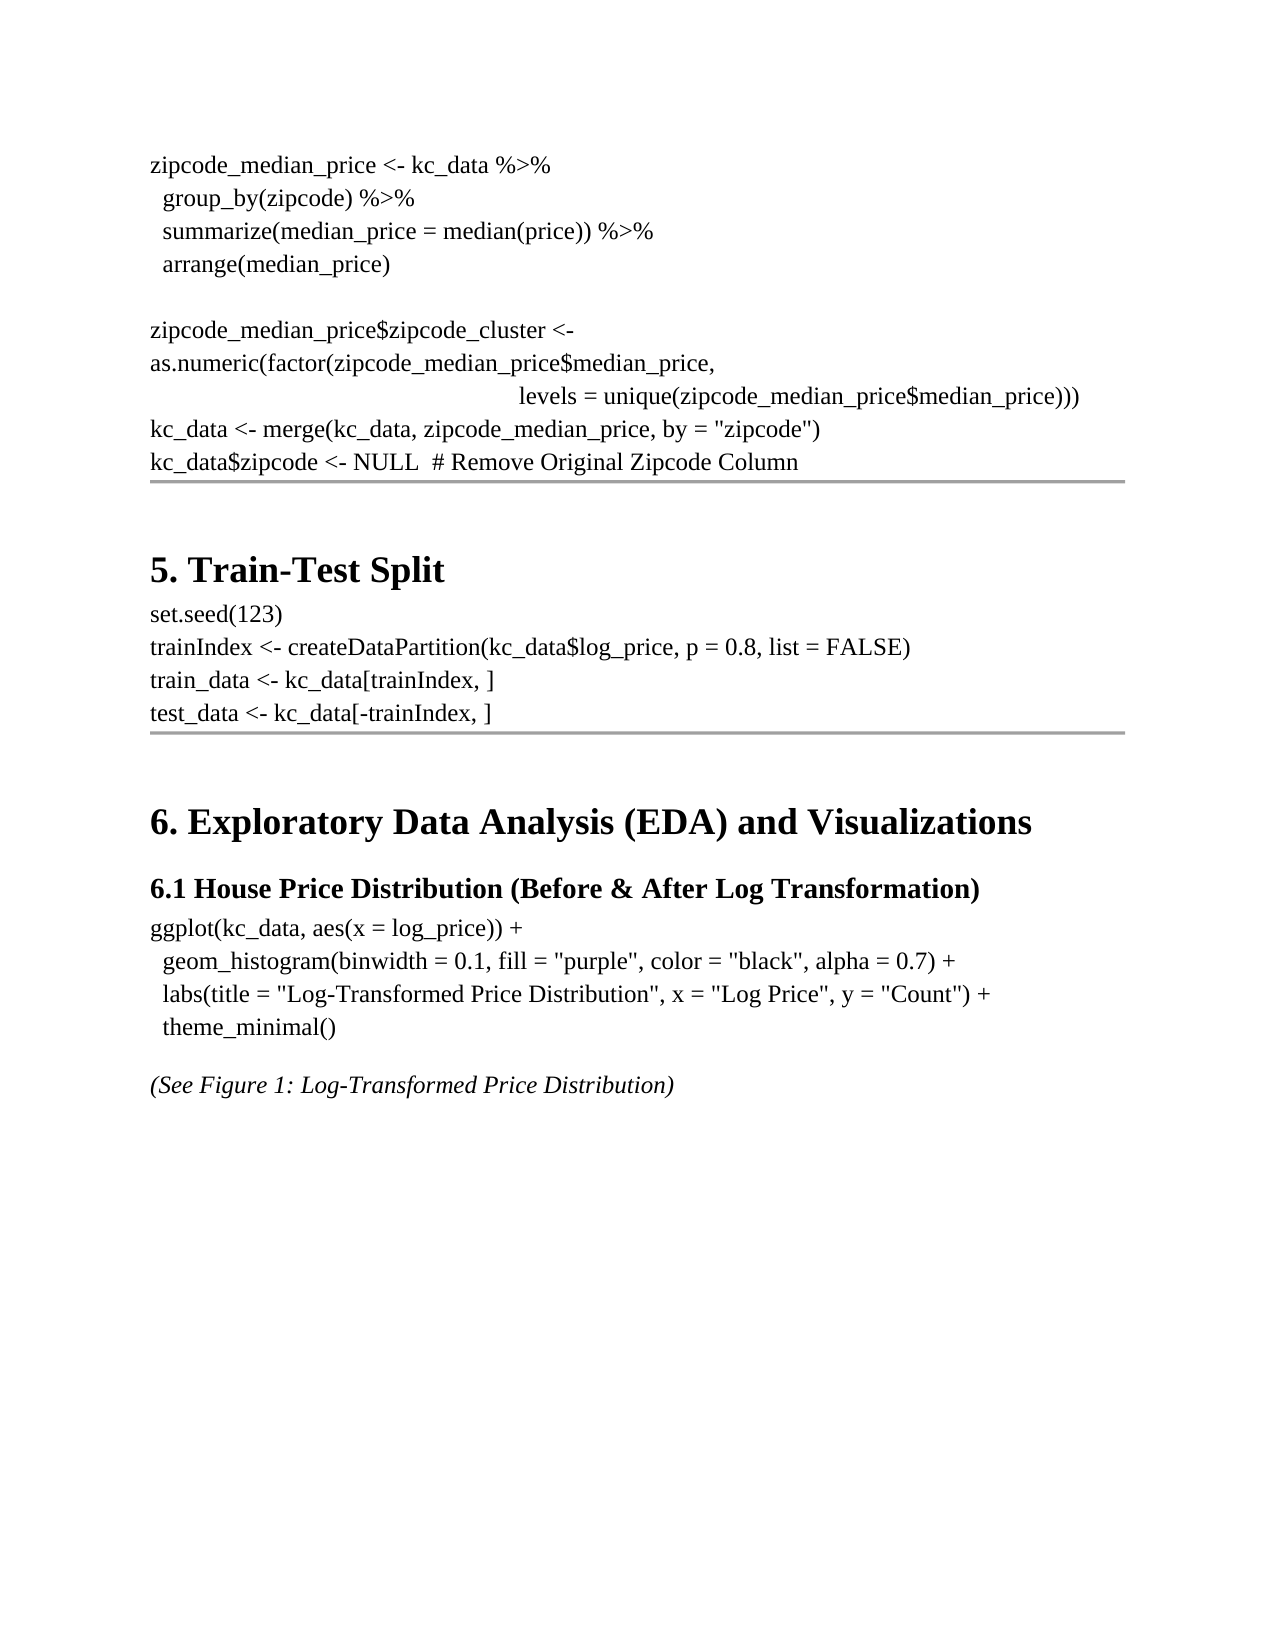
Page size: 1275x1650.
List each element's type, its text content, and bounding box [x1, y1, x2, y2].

subtitle 6.1 House Price Distribution (Before & After Log Transformation) [150, 871, 1125, 905]
text zipcode_median_price$zipcode_cluster <- as.numeric(factor(zipcode_median_price$median_price, [150, 315, 1125, 377]
text summarize(median_price = median(price)) %>% [150, 216, 1125, 245]
text labs(title = "Log-Transformed Price Distribution", x = "Log Price", y = "Count") + [150, 979, 1125, 1008]
text (See Figure 1: Log-Transformed Price Distribution) [150, 1070, 1125, 1099]
text test_data <- kc_data[-trainIndex, ] [150, 698, 1125, 727]
text arrange(median_price) [150, 249, 1125, 278]
text zipcode_median_price <- kc_data %>% [150, 150, 1125, 179]
text kc_data$zipcode <- NULL # Remove Original Zipcode Column [150, 447, 1125, 476]
text train_data <- kc_data[trainIndex, ] [150, 665, 1125, 694]
text kc_data <- merge(kc_data, zipcode_median_price, by = "zipcode") [150, 414, 1125, 443]
text set.seed(123) [150, 599, 1125, 628]
text theme_minimal() [150, 1012, 1125, 1041]
text ggplot(kc_data, aes(x = log_price)) + [150, 913, 1125, 942]
subtitle 6. Exploratory Data Analysis (EDA) and Visualizations [150, 799, 1125, 842]
text group_by(zipcode) %>% [150, 183, 1125, 212]
subtitle 5. Train-Test Split [150, 548, 1125, 591]
text levels = unique(zipcode_median_price$median_price))) [150, 381, 1125, 410]
text trainIndex <- createDataPartition(kc_data$log_price, p = 0.8, list = FALSE) [150, 632, 1125, 661]
text geom_histogram(binwidth = 0.1, fill = "purple", color = "black", alpha = 0.7) + [150, 946, 1125, 975]
